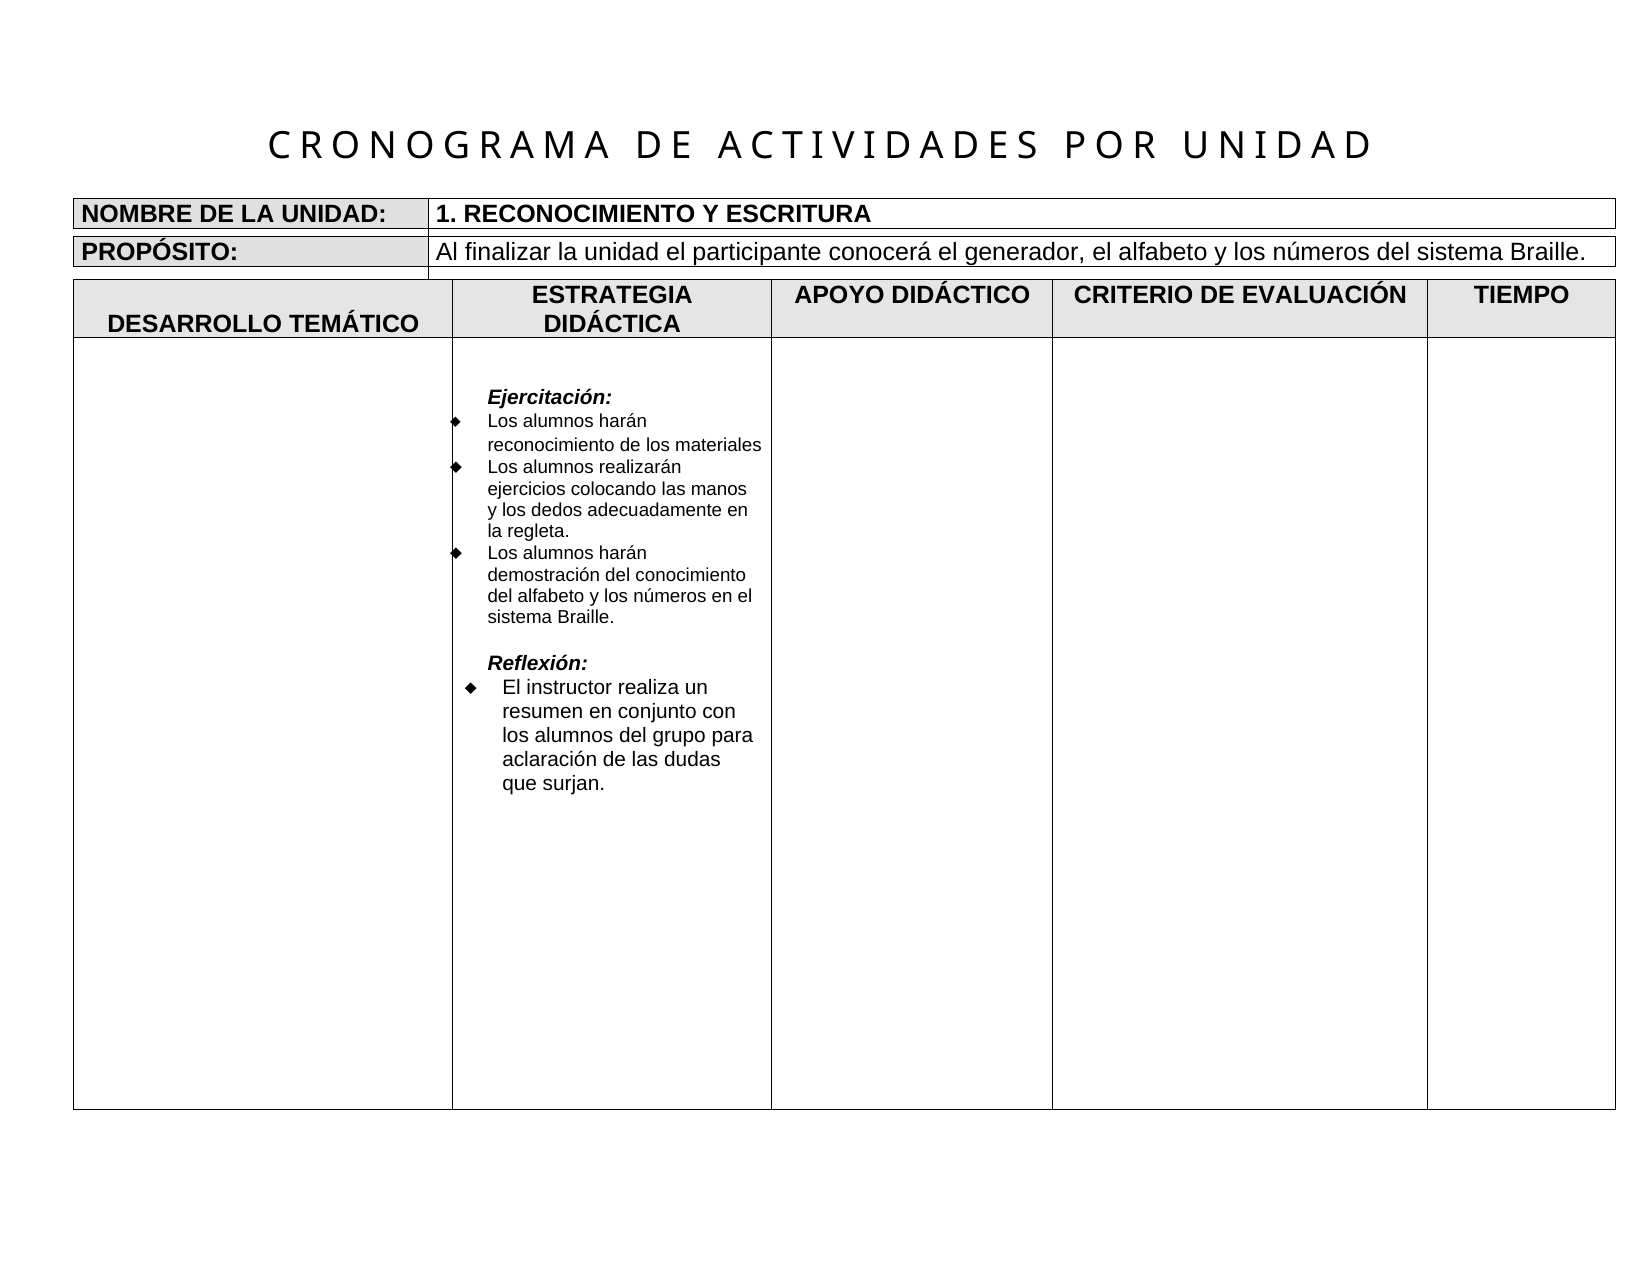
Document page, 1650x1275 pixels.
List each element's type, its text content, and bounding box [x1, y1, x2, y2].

table_header 1. RECONOCIMIENTO Y ESCRITURA [429, 199, 1615, 228]
table_cell [74, 267, 428, 279]
text CRONOGRAMA DE ACTIVIDADES POR UNIDAD [59, 118, 1580, 169]
table_cell ESTRATEGIA DIDÁCTICA [453, 280, 771, 337]
table_cell DESARROLLO TEMÁTICO [74, 280, 452, 337]
table_cell Al finalizar la unidad el participante conocerá el generador, el alfabeto y los números del sistema Braille. [429, 237, 1615, 266]
table_cell PROPÓSITO: [74, 237, 428, 266]
table_cell [74, 338, 452, 1109]
table_cell CRITERIO DE EVALUACIÓN [1053, 280, 1427, 337]
table_header NOMBRE DE LA UNIDAD: [74, 199, 428, 228]
table_cell [429, 267, 1615, 279]
table_cell [1428, 338, 1615, 1109]
table_cell [1053, 338, 1427, 1109]
table_cell APOYO DIDÁCTICO [772, 280, 1052, 337]
table_cell Ejercitación: Los alumnos harán reconocimiento de los materiales Los alumnos realizarán ejercicios colocando las manos y los dedos adecuadamente en la regleta. Los alumnos harán demostración del conocimiento del alfabeto y los números en el sistema Braille. Reflexión: El instructor realiza un resumen en conjunto con los alumnos del grupo para aclaración de las dudas que surjan. [453, 338, 771, 1109]
table_cell [772, 338, 1052, 1109]
table_cell [74, 229, 428, 236]
table_cell TIEMPO [1428, 280, 1615, 337]
table_cell [429, 229, 1615, 236]
